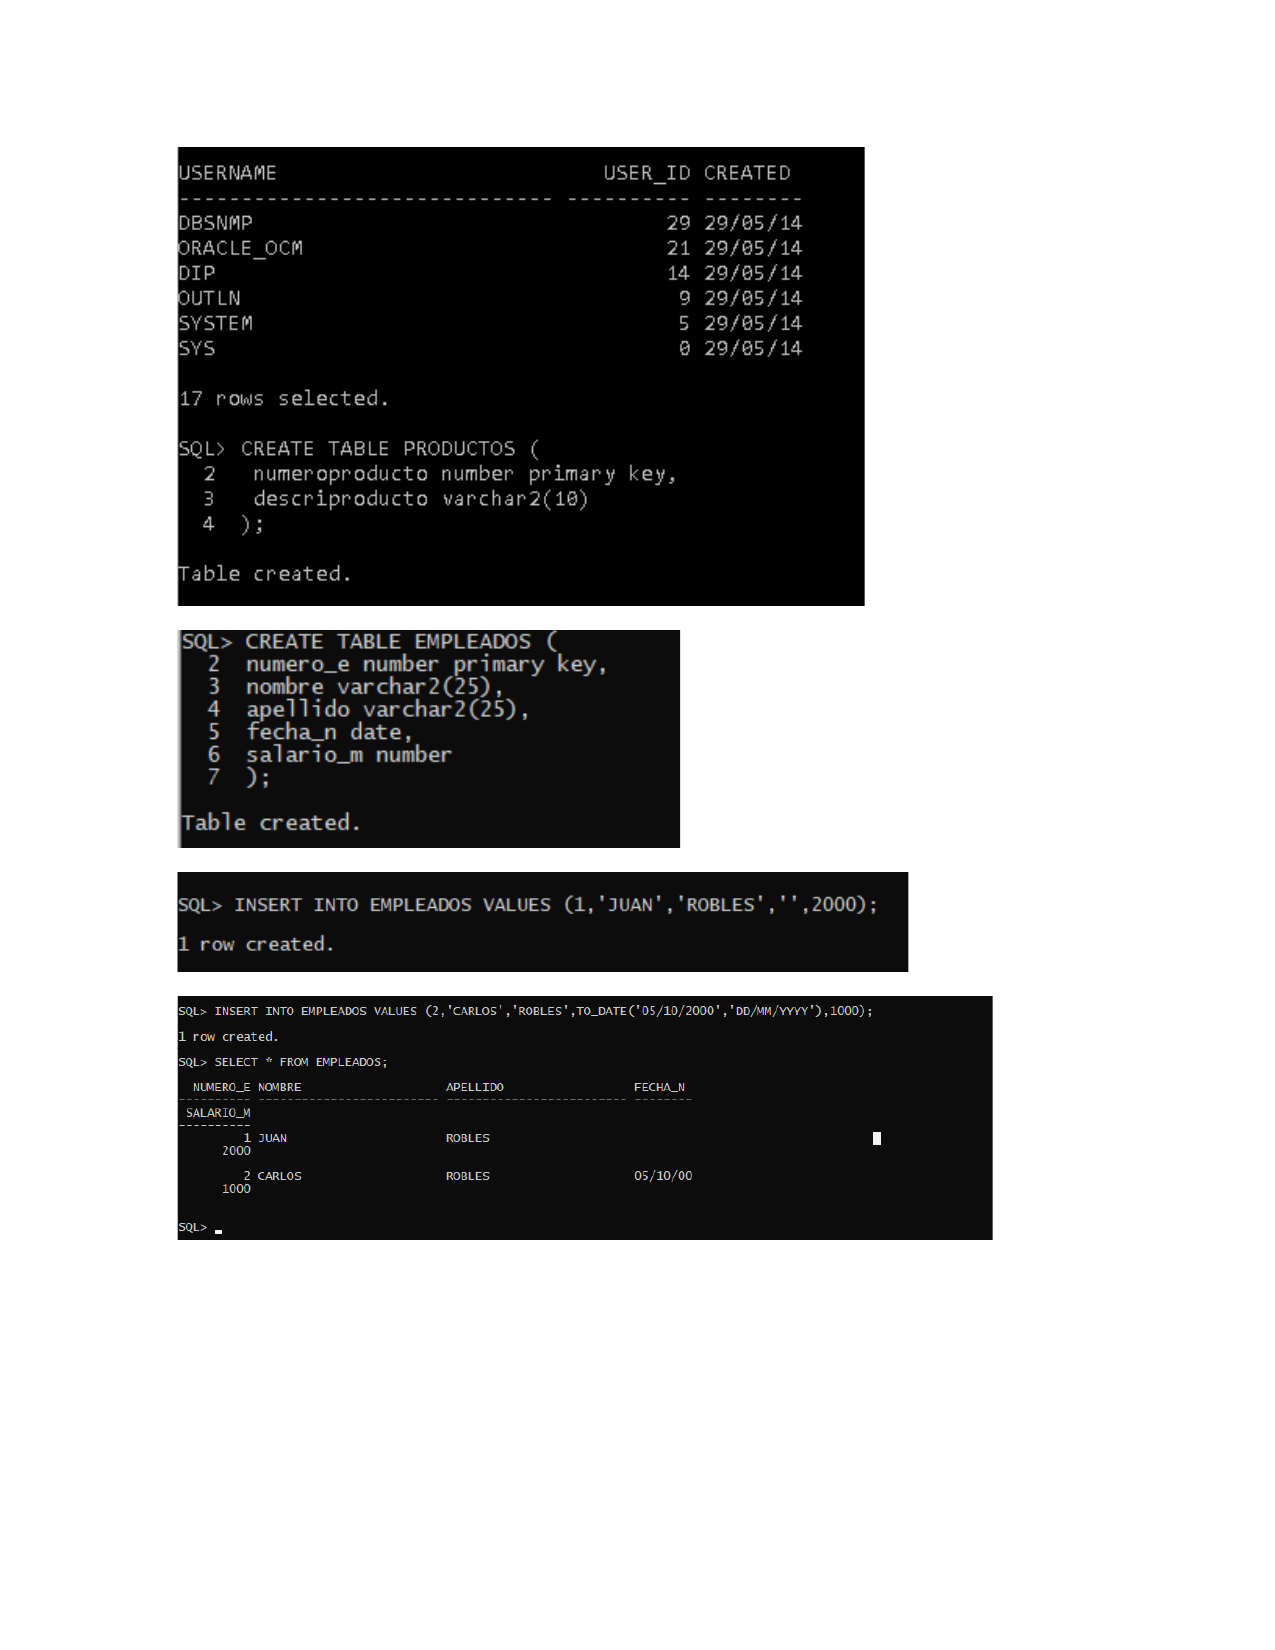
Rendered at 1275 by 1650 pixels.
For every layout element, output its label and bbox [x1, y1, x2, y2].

picture [177, 996, 993, 1240]
picture [177, 147, 865, 606]
picture [177, 872, 909, 972]
picture [177, 630, 681, 848]
